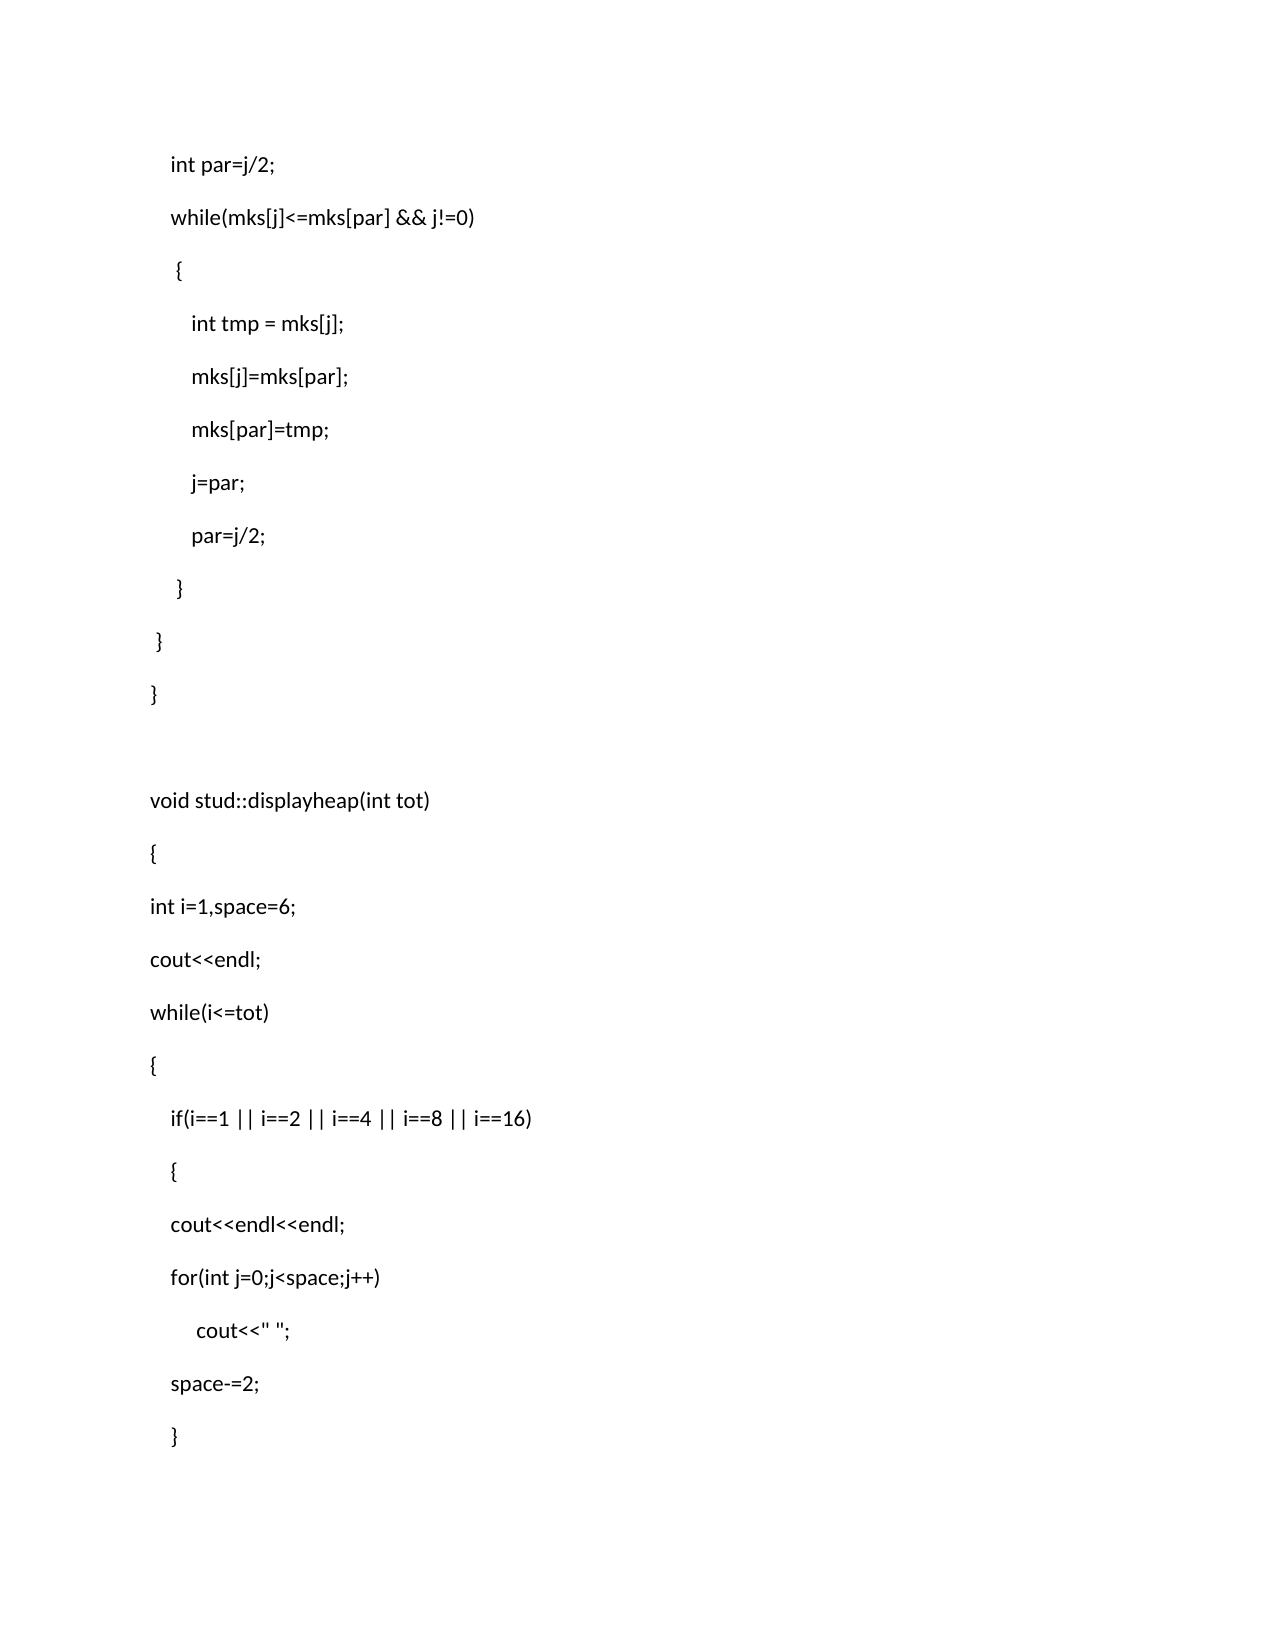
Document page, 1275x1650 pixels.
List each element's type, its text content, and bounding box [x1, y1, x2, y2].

text mks[par]=tmp; [150, 415, 1125, 443]
text for(int j=0;j<space;j++) [150, 1263, 1125, 1291]
text } [150, 1422, 1125, 1451]
text int tmp = mks[j]; [150, 309, 1125, 337]
text { [150, 256, 1125, 284]
text mks[j]=mks[par]; [150, 362, 1125, 390]
text int par=j/2; [150, 150, 1125, 178]
text while(mks[j]<=mks[par] && j!=0) [150, 203, 1125, 231]
text void stud::displayheap(int tot) [150, 786, 1125, 814]
text { [150, 839, 1125, 867]
text int i=1,space=6; [150, 892, 1125, 920]
text } [150, 680, 1125, 708]
text { [150, 1051, 1125, 1079]
text par=j/2; [150, 521, 1125, 549]
text cout<<endl; [150, 945, 1125, 973]
text } [150, 574, 1125, 602]
text { [150, 1157, 1125, 1185]
text cout<<" "; [150, 1316, 1125, 1344]
text if(i==1 || i==2 || i==4 || i==8 || i==16) [150, 1104, 1125, 1132]
text while(i<=tot) [150, 998, 1125, 1026]
text space-=2; [150, 1369, 1125, 1397]
text } [150, 627, 1125, 655]
text j=par; [150, 468, 1125, 496]
text cout<<endl<<endl; [150, 1210, 1125, 1238]
